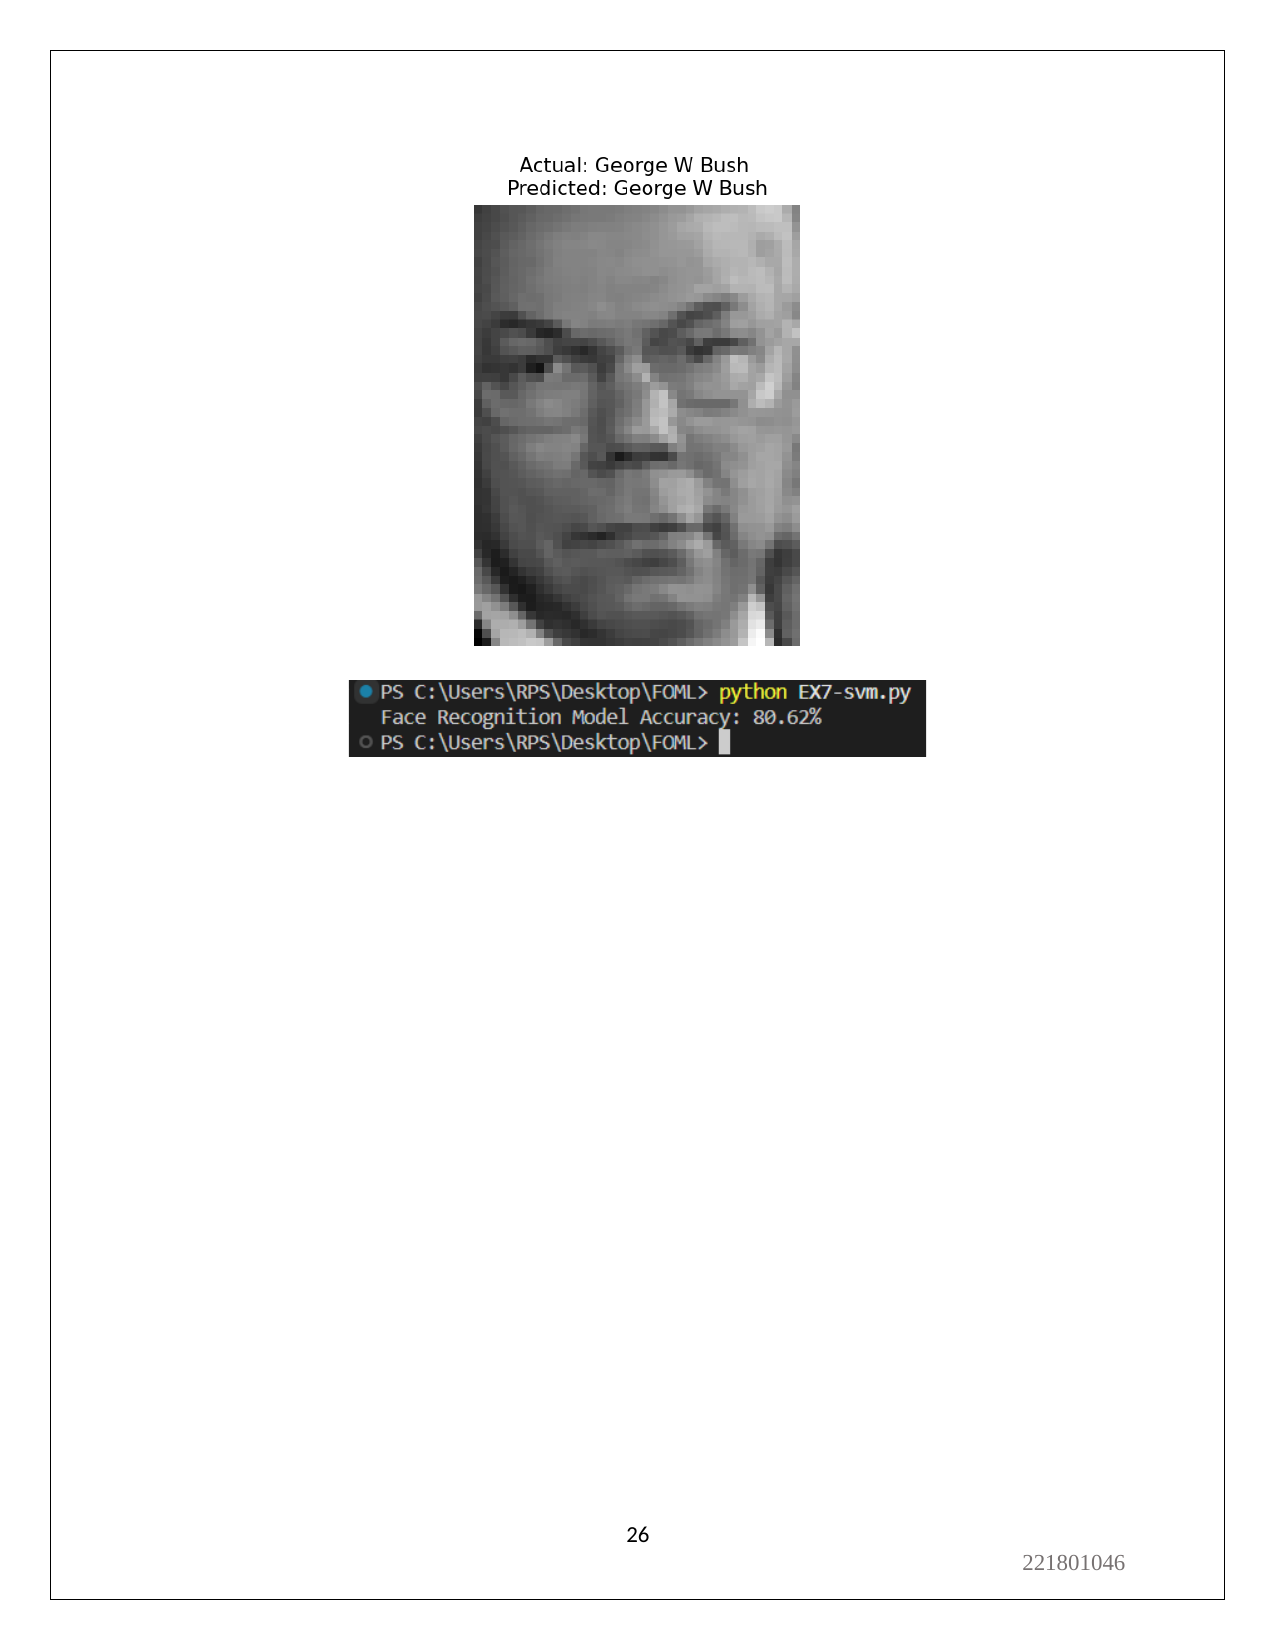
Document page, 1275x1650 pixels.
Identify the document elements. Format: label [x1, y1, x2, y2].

picture [348, 680, 927, 757]
picture [456, 150, 819, 662]
